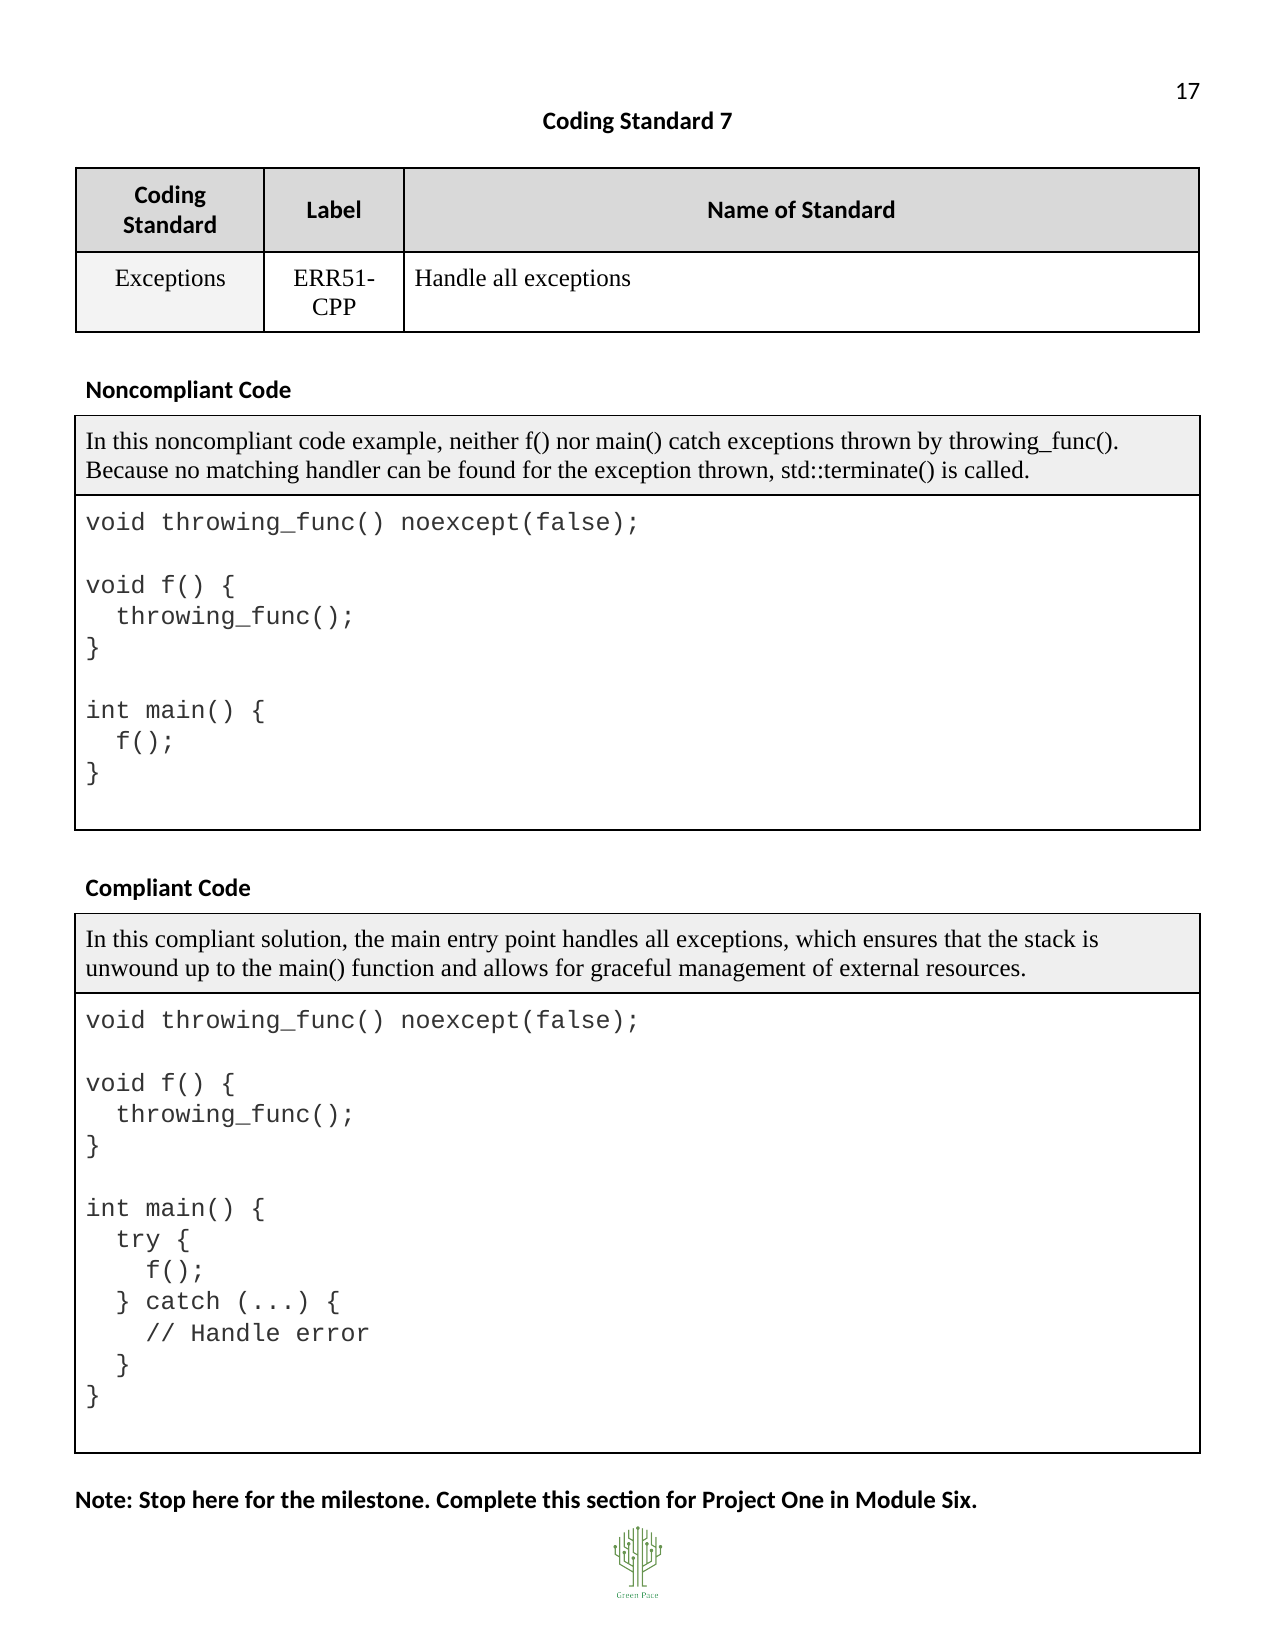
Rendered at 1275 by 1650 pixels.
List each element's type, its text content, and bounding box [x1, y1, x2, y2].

table_header Compliant Code [75, 862, 1200, 913]
table_cell void throwing_func() noexcept(false); void f() { throwing_func(); } int main() { try { f(); } catch (...) { // Handle error } } [76, 994, 1199, 1452]
table_header Label [265, 169, 403, 251]
text Note: Stop here for the milestone. Complete this section for Project One in Module Six. [75, 1484, 1200, 1515]
subtitle Coding Standard 7 [75, 106, 1200, 136]
picture [605, 1521, 670, 1606]
table_cell ERR51-CPP [265, 253, 403, 331]
table_cell Exceptions [77, 253, 263, 331]
table_header Noncompliant Code [75, 364, 1200, 415]
table_header Coding Standard [77, 169, 263, 251]
table_cell Handle all exceptions [405, 253, 1198, 331]
table_cell void throwing_func() noexcept(false); void f() { throwing_func(); } int main() { f(); } [76, 496, 1199, 829]
table_cell In this noncompliant code example, neither f() nor main() catch exceptions thrown by throwing_func(). Because no matching handler can be found for the exception thrown, std::terminate() is called. [76, 416, 1199, 494]
table_header Name of Standard [405, 169, 1198, 251]
table_cell In this compliant solution, the main entry point handles all exceptions, which ensures that the stack is unwound up to the main() function and allows for graceful management of external resources. [76, 914, 1199, 992]
